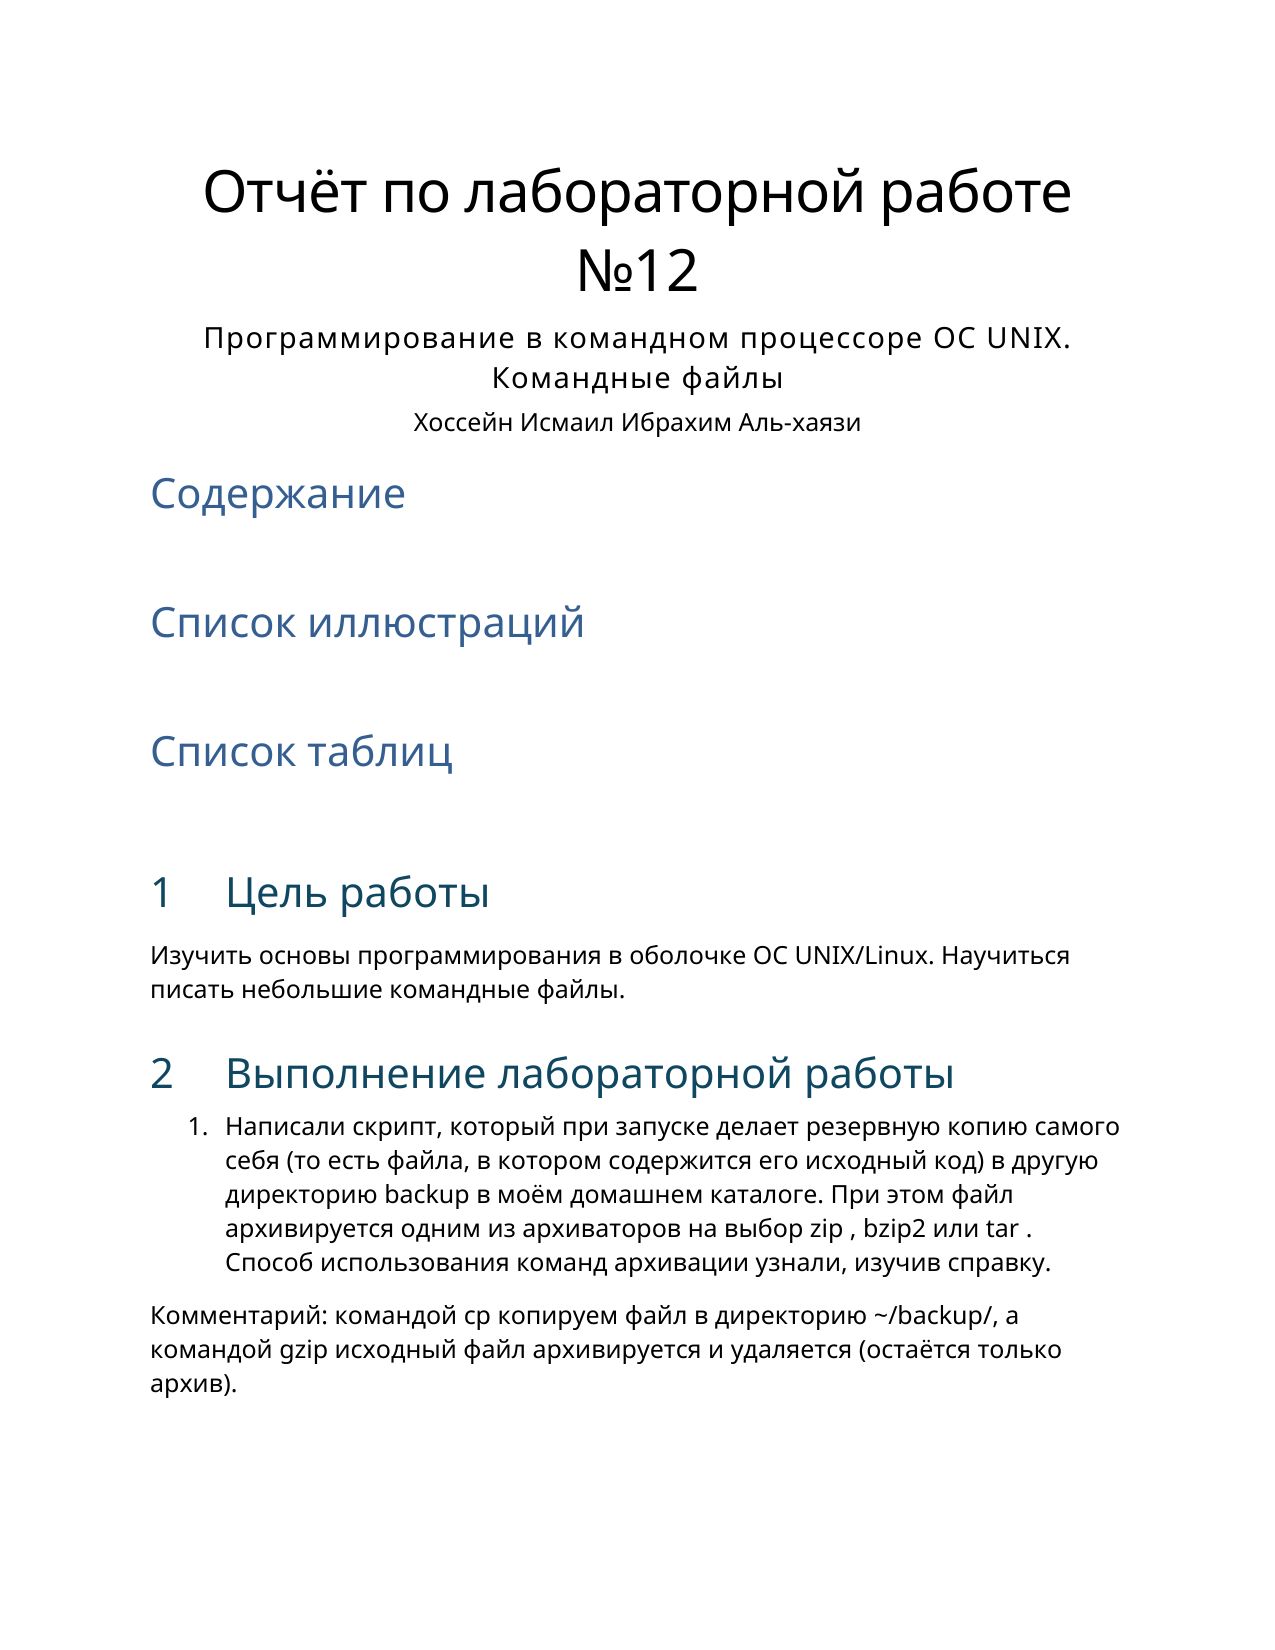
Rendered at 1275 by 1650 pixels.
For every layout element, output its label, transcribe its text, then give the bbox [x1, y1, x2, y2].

subtitle 1 Цель работы [150, 862, 1125, 919]
subtitle 2 Выполнение лабораторной работы [150, 1044, 1125, 1100]
text Комментарий: командой cp копируем файл в директорию ~/backup/, а командой gzip исходный файл архивируется и удаляется (остаётся только архив). [150, 1298, 1125, 1400]
text Хоссейн Исмаил Ибрахим Аль-хаязи [150, 405, 1125, 439]
title Отчёт по лабораторной работе №12 [150, 150, 1125, 309]
subtitle Программирование в командном процессоре ОС UNIX. Командные файлы [150, 317, 1125, 397]
list Написали скрипт, который при запуске делает резервную копию самого себя (то есть файла, в котором содержится его исходный код) в другую директорию backup в моём домашнем каталоге. При этом файл архивируется одним из архиваторов на выбор zip , bzip2 или tar . Способ использования команд архивации узнали, изучив справку. [187, 1109, 1125, 1279]
text Изучить основы программирования в оболочке ОС UNIX/Linux. Научиться писать небольшие командные файлы. [150, 938, 1125, 1006]
